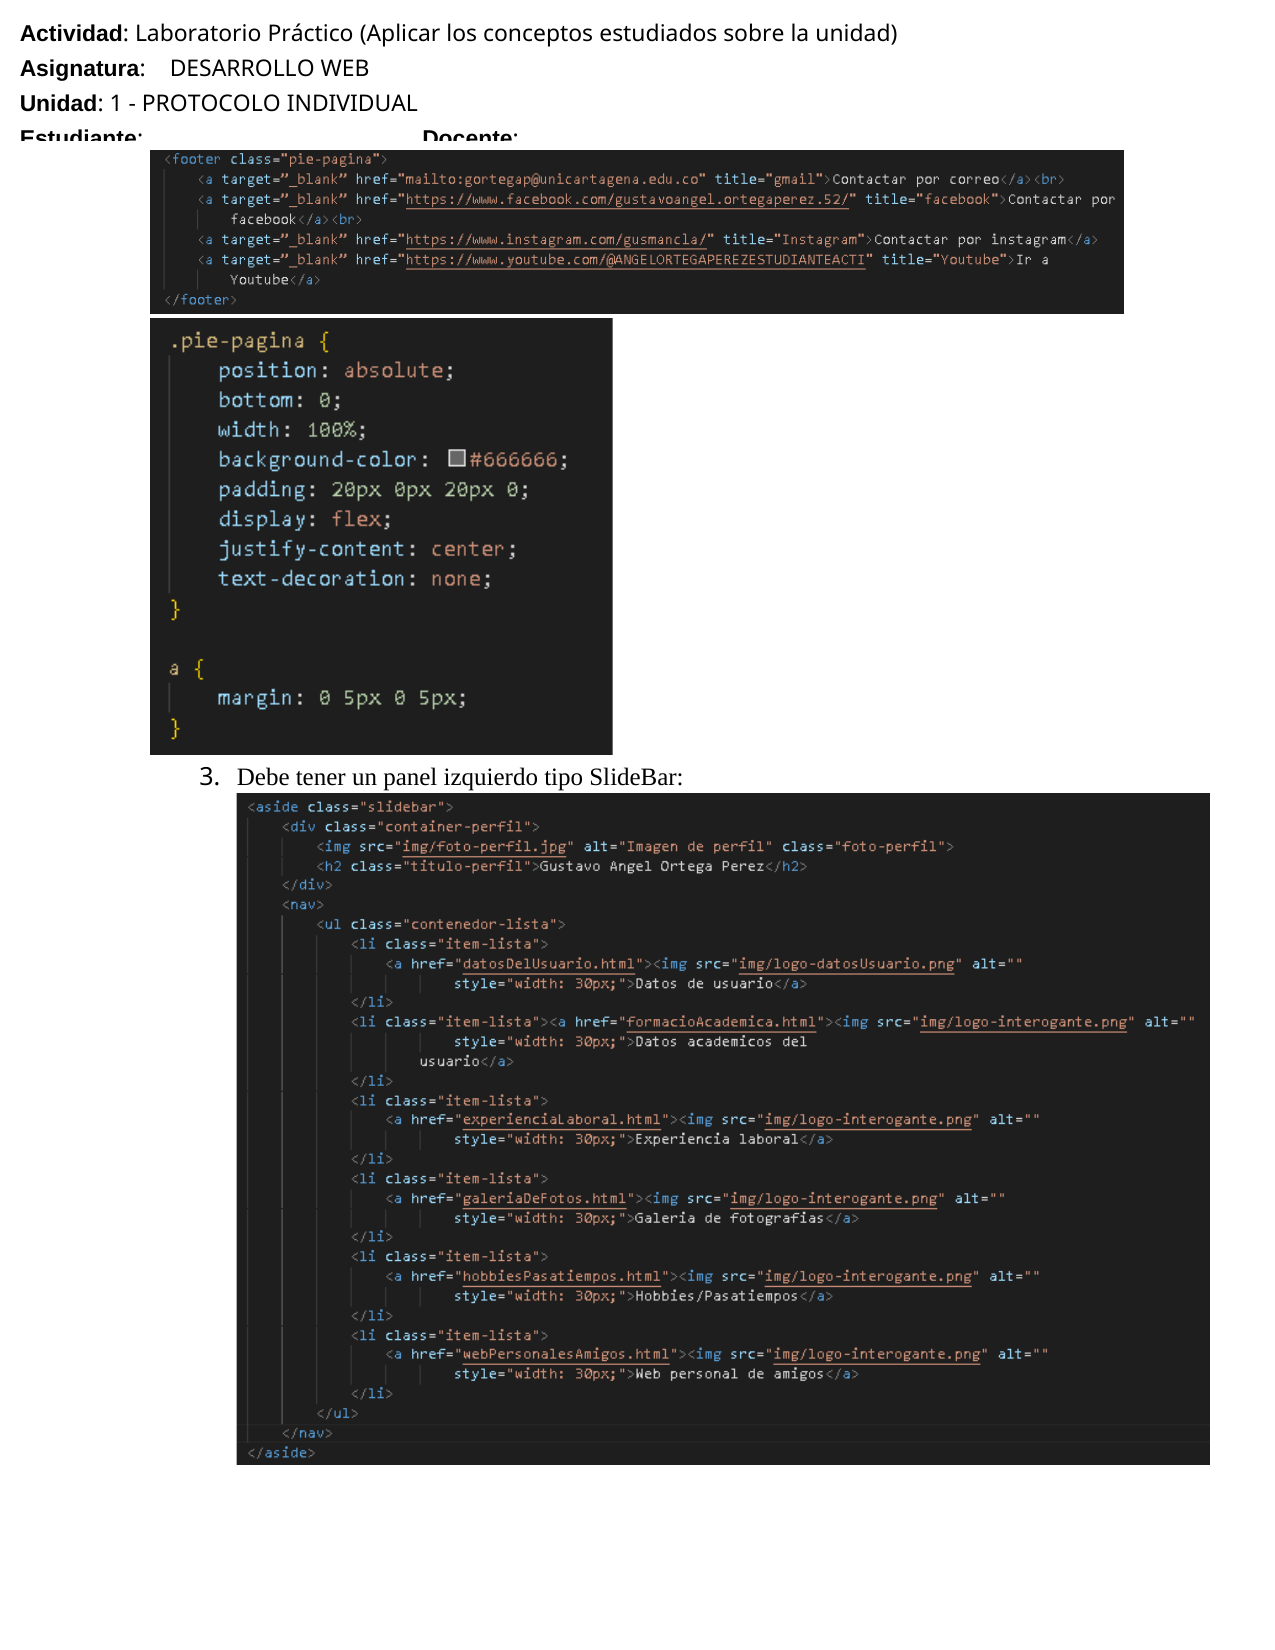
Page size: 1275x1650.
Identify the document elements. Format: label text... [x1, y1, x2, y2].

list Debe tener un panel izquierdo tipo SlideBar: [199, 759, 1125, 793]
picture [150, 318, 613, 755]
picture [150, 150, 1124, 314]
picture [236, 793, 1210, 1465]
